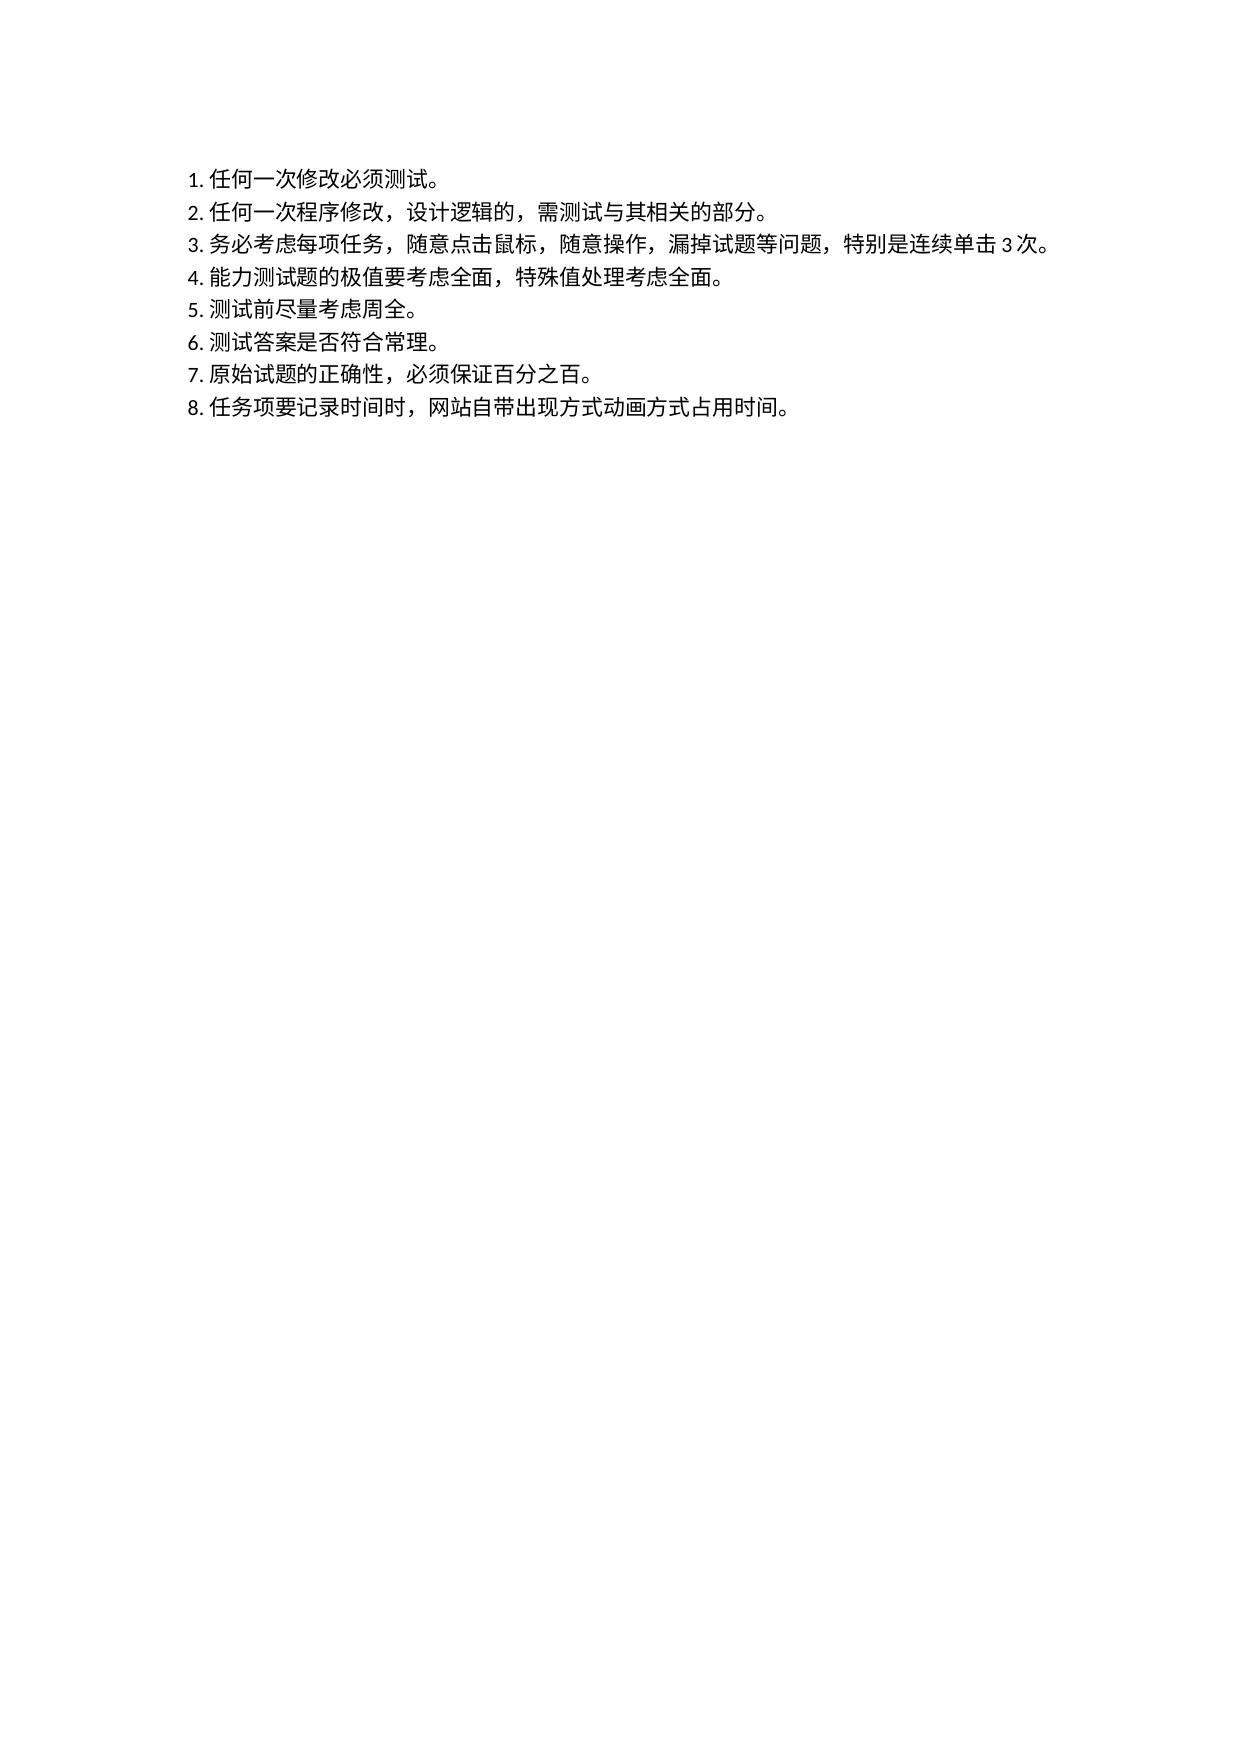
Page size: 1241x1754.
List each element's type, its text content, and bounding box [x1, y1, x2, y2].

list 测试前尽量考虑周全。 [187, 292, 1053, 324]
list 务必考虑每项任务，随意点击鼠标，随意操作，漏掉试题等问题，特别是连续单击3次。 [187, 227, 1053, 259]
list 任务项要记录时间时，网站自带出现方式动画方式占用时间。 [187, 389, 1053, 422]
list 任何一次修改必须测试。 [187, 162, 1053, 194]
list 测试答案是否符合常理。 [187, 324, 1053, 357]
list 能力测试题的极值要考虑全面，特殊值处理考虑全面。 [187, 259, 1053, 292]
list 任何一次程序修改，设计逻辑的，需测试与其相关的部分。 [187, 194, 1053, 227]
list 原始试题的正确性，必须保证百分之百。 [187, 357, 1053, 389]
